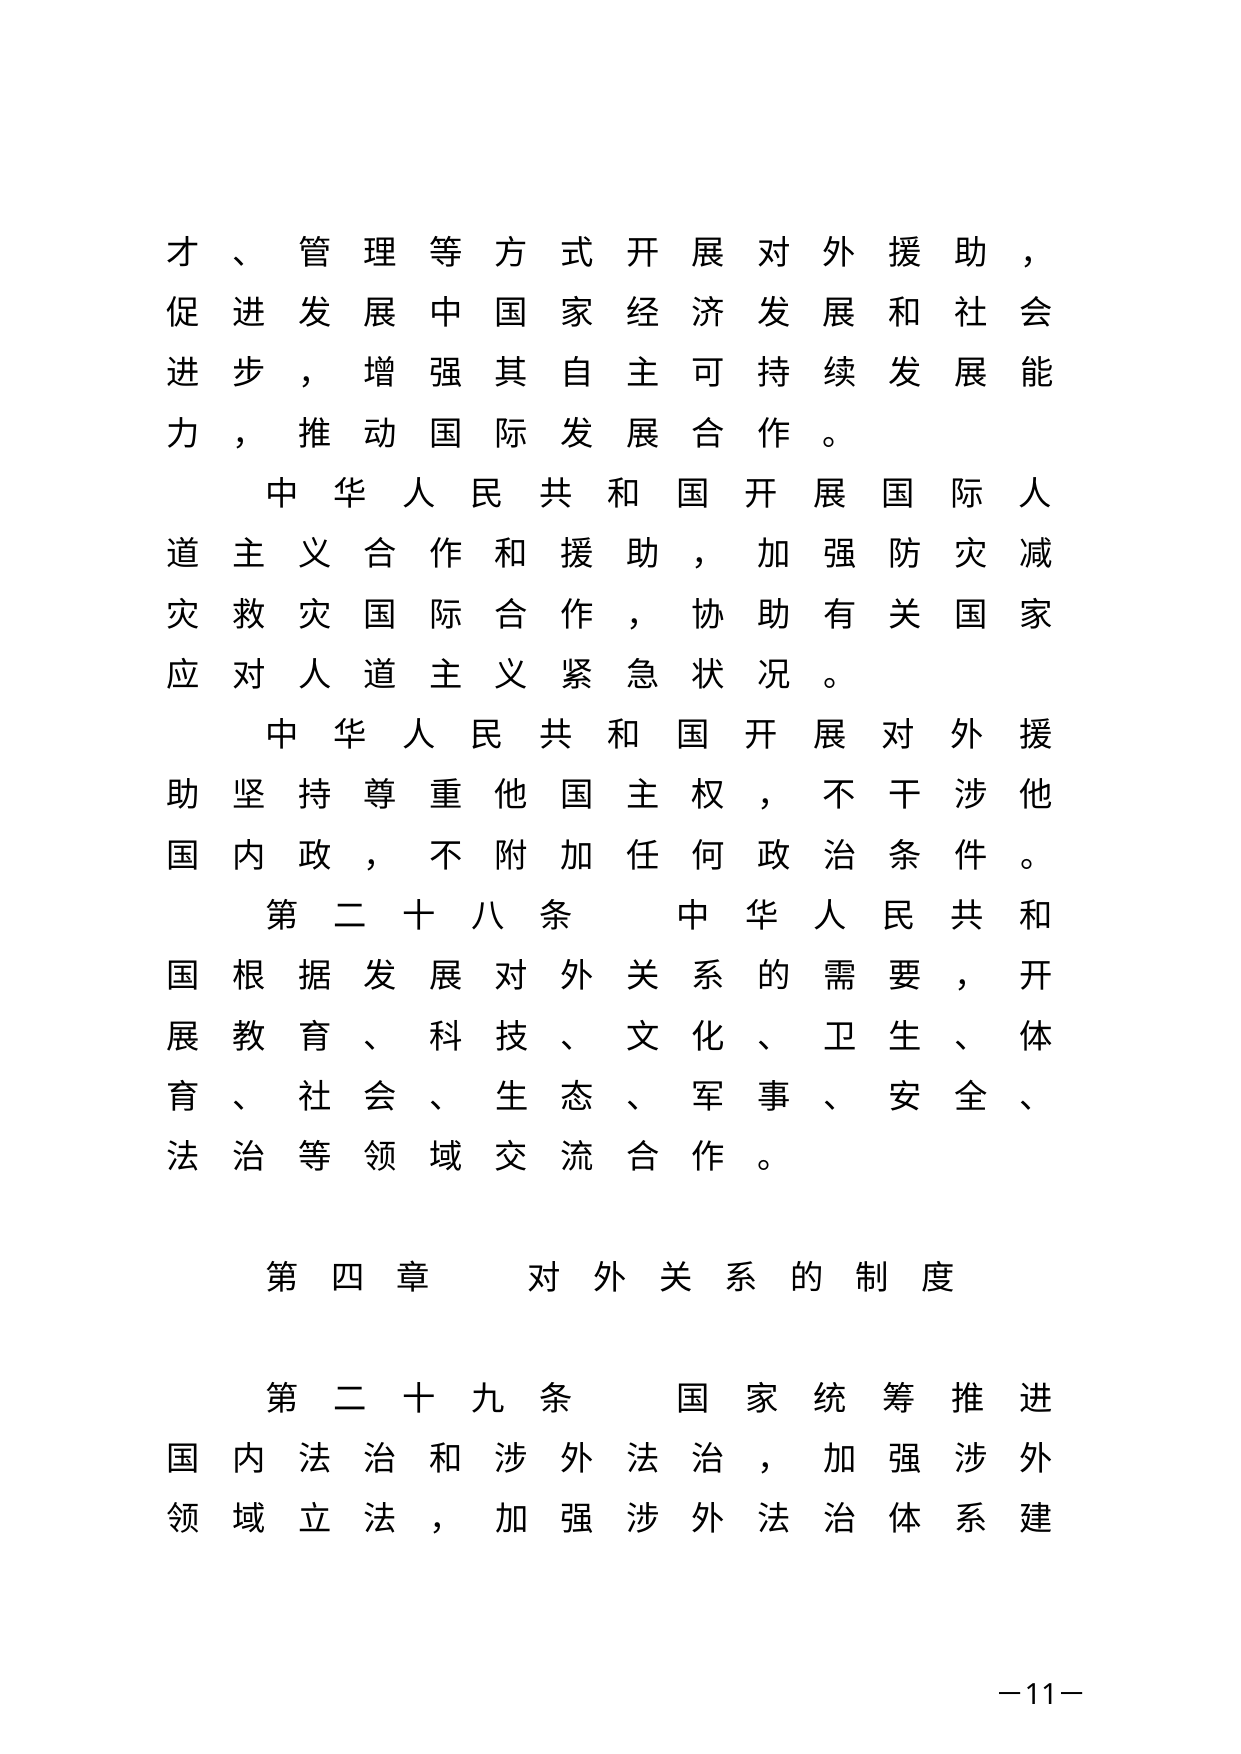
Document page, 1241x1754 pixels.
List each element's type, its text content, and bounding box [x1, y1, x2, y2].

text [167, 219, 1085, 461]
text 第四章 对外关系的制度 [167, 1245, 1085, 1305]
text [167, 1365, 1085, 1546]
text 中华人民共和国开展对外援助坚持尊重他国主权，不干涉他国内政，不附加任何政治条件。 [167, 702, 1085, 883]
text 第二十八条 中华人民共和国根据发展对外关系的需要，开展教育、科技、文化、卫生、体育、社会、生态、军事、安全、法治等领域交流合作。 [167, 883, 1085, 1184]
text 中华人民共和国开展国际人道主义合作和援助，加强防灾减灾救灾国际合作，协助有关国家应对人道主义紧急状况。 [167, 461, 1085, 702]
